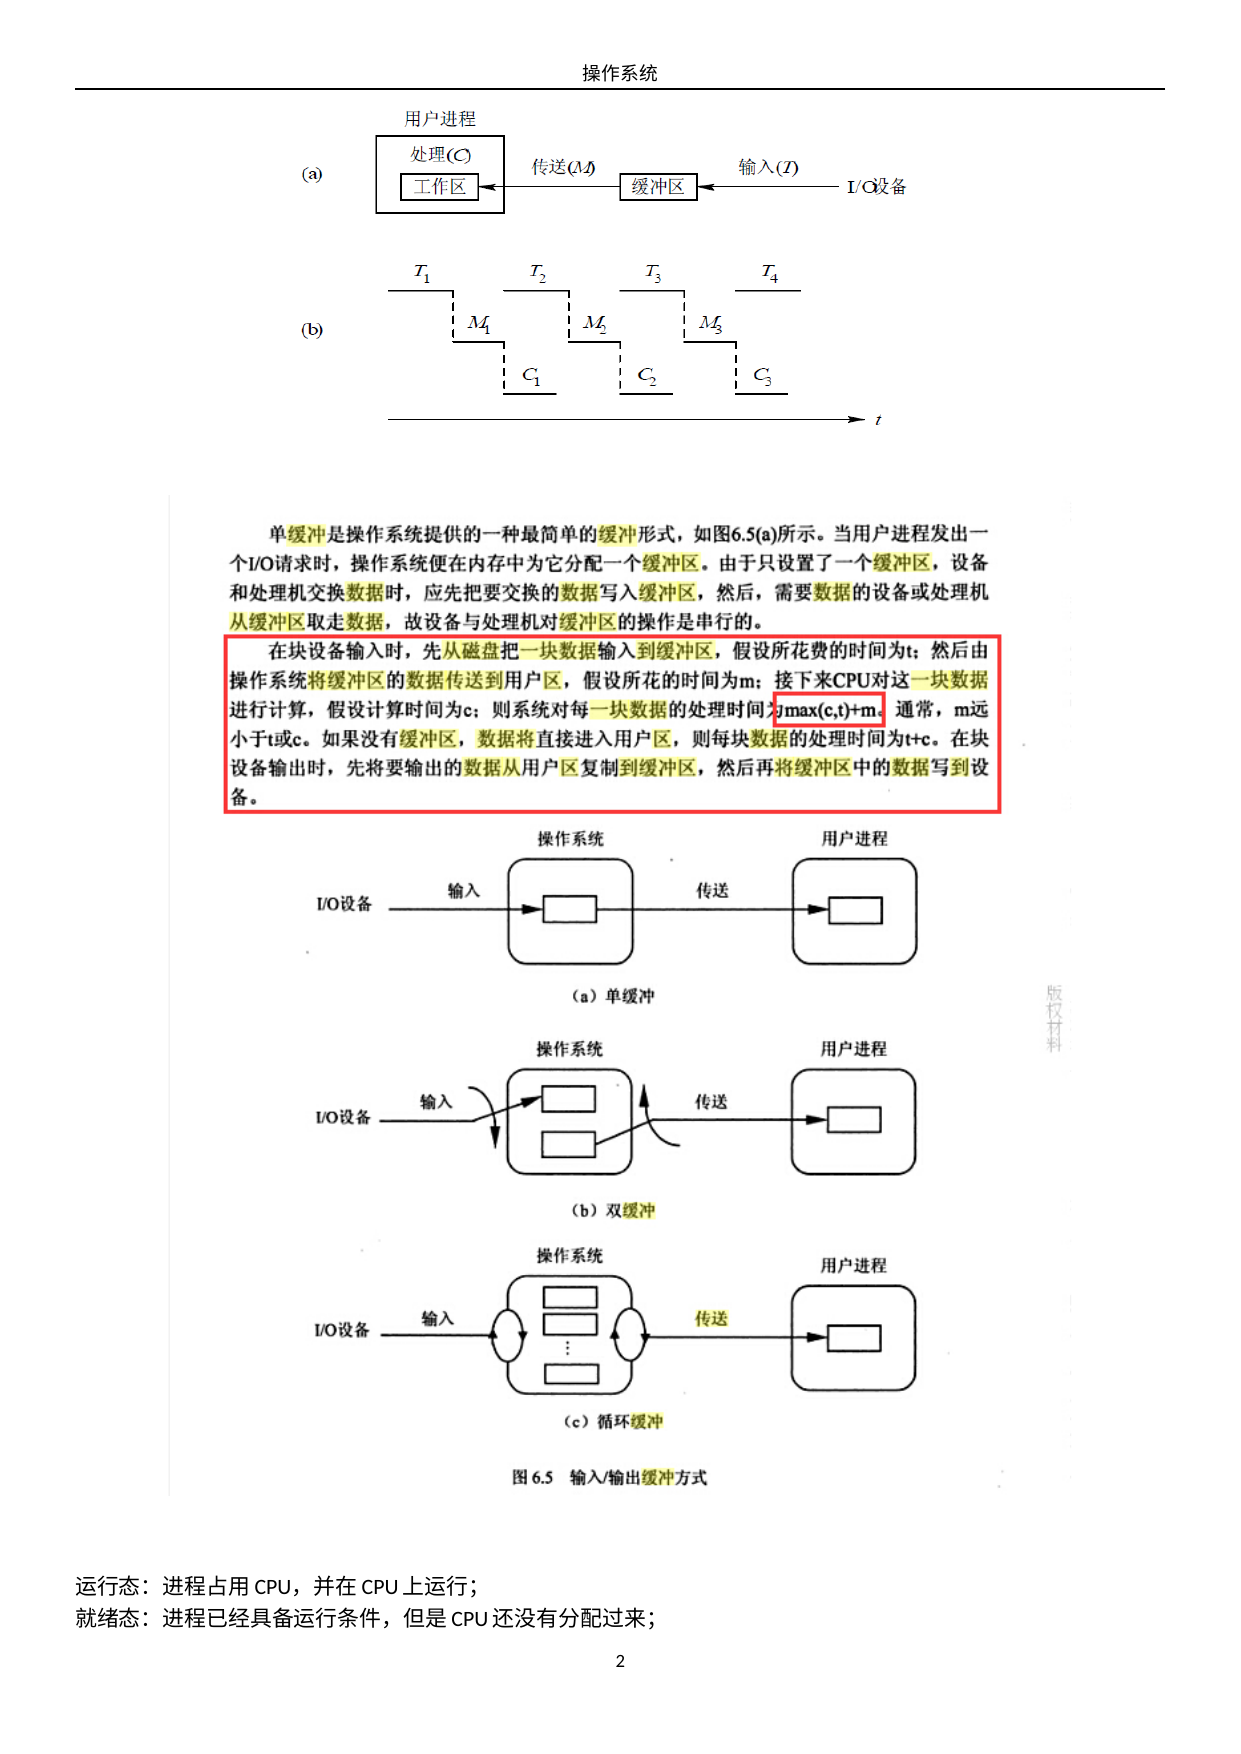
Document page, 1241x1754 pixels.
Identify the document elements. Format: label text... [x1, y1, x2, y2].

picture [296, 105, 944, 429]
text 就绪态：进程已经具备运行条件，但是CPU还没有分配过来； [75, 1601, 1165, 1633]
picture [168, 495, 1072, 1496]
text 运行态：进程占用CPU，并在CPU上运行； [75, 1568, 1165, 1601]
